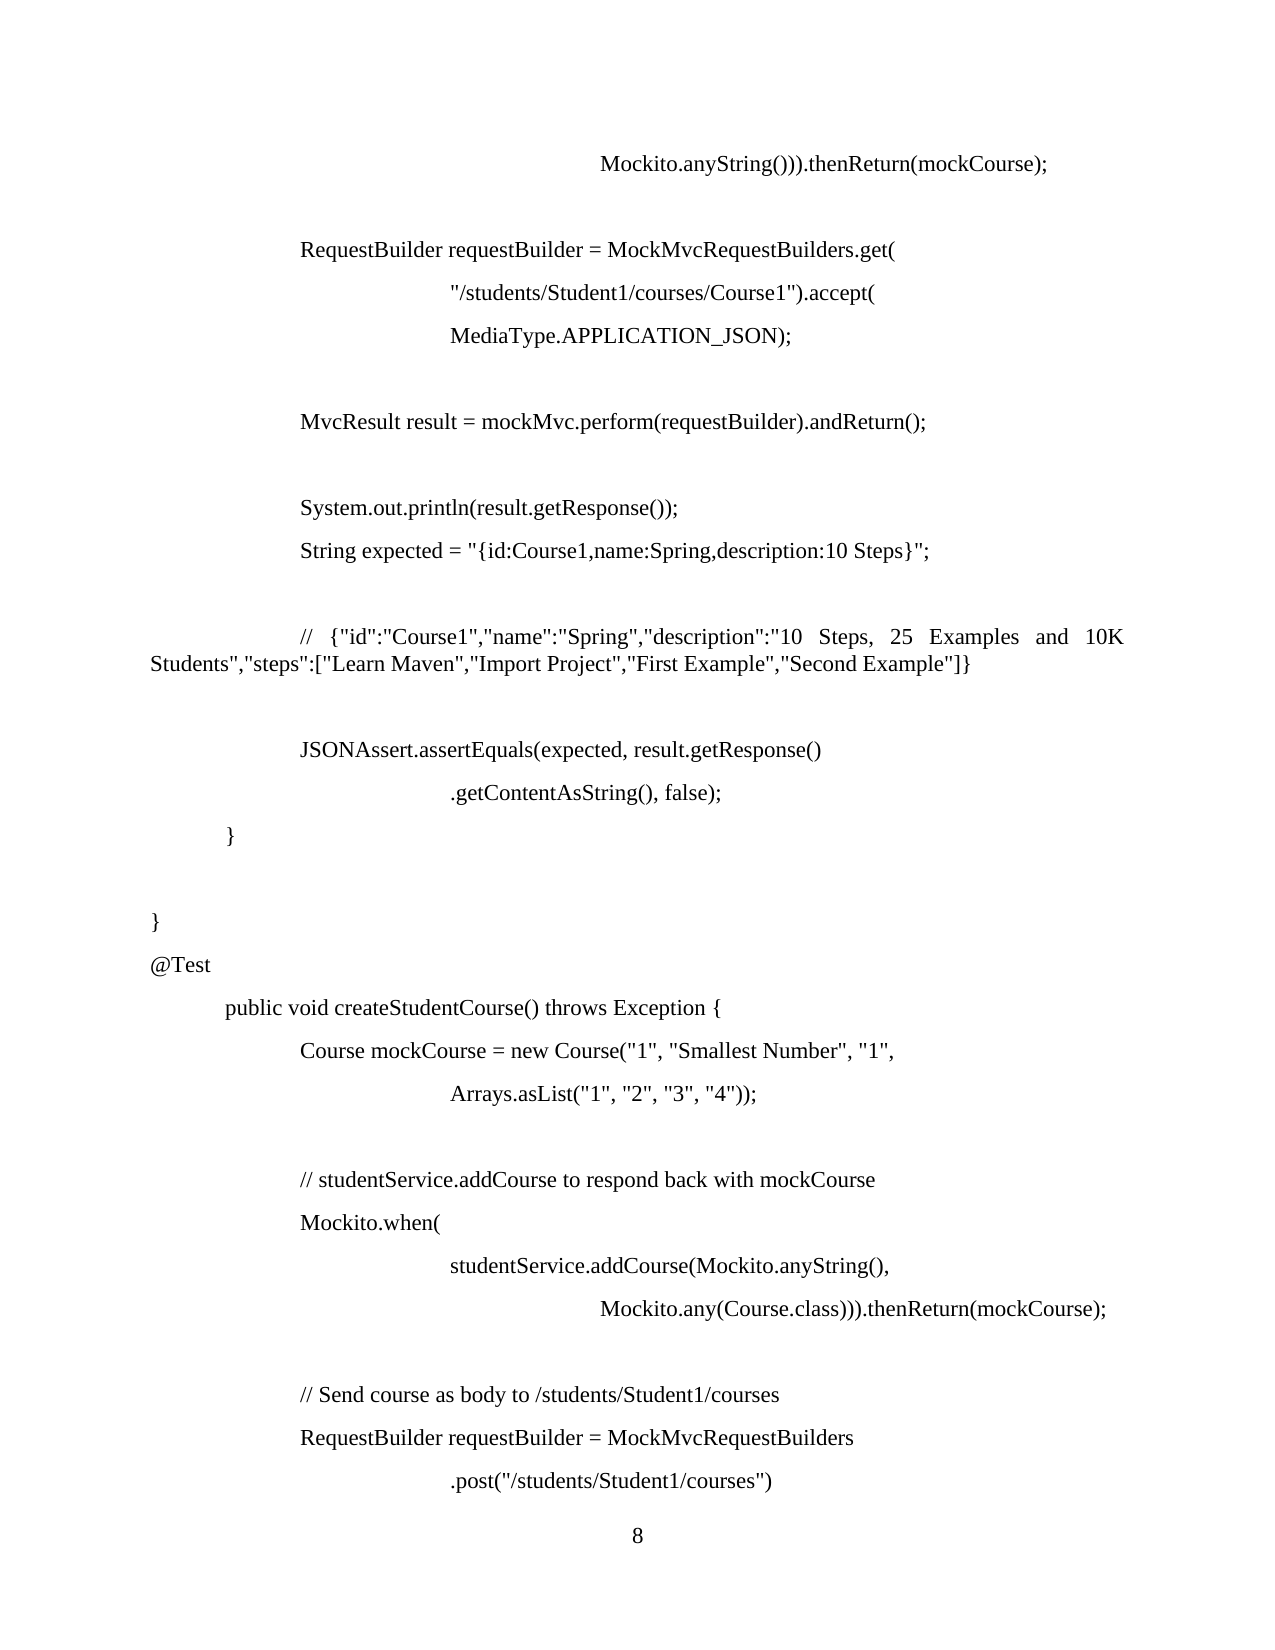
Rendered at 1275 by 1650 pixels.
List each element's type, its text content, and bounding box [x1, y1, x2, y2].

text } [150, 822, 1125, 848]
text Course mockCourse = new Course("1", "Smallest Number", "1", [150, 1037, 1125, 1063]
text Mockito.any(Course.class))).thenReturn(mockCourse); [150, 1295, 1125, 1321]
text Mockito.when( [150, 1209, 1125, 1235]
text .getContentAsString(), false); [150, 779, 1125, 805]
text // {"id":"Course1","name":"Spring","description":"10 Steps, 25 Examples and 10K Students","steps":["Learn Maven","Import Project","First Example","Second Example"]} [150, 623, 1125, 676]
text RequestBuilder requestBuilder = MockMvcRequestBuilders [150, 1424, 1125, 1450]
text @Test [150, 951, 1125, 977]
text Arrays.asList("1", "2", "3", "4")); [150, 1080, 1125, 1106]
text // studentService.addCourse to respond back with mockCourse [150, 1166, 1125, 1192]
text Mockito.anyString())).thenReturn(mockCourse); [150, 150, 1125, 176]
text .post("/students/Student1/courses") [150, 1467, 1125, 1493]
text } [150, 908, 1125, 934]
text JSONAssert.assertEquals(expected, result.getResponse() [150, 736, 1125, 762]
text System.out.println(result.getResponse()); [150, 494, 1125, 521]
text String expected = "{id:Course1,name:Spring,description:10 Steps}"; [150, 537, 1125, 563]
text RequestBuilder requestBuilder = MockMvcRequestBuilders.get( [150, 236, 1125, 262]
text MvcResult result = mockMvc.perform(requestBuilder).andReturn(); [150, 408, 1125, 434]
text // Send course as body to /students/Student1/courses [150, 1381, 1125, 1407]
text public void createStudentCourse() throws Exception { [150, 994, 1125, 1020]
text "/students/Student1/courses/Course1").accept( [150, 279, 1125, 305]
text studentService.addCourse(Mockito.anyString(), [150, 1252, 1125, 1278]
text MediaType.APPLICATION_JSON); [150, 322, 1125, 348]
